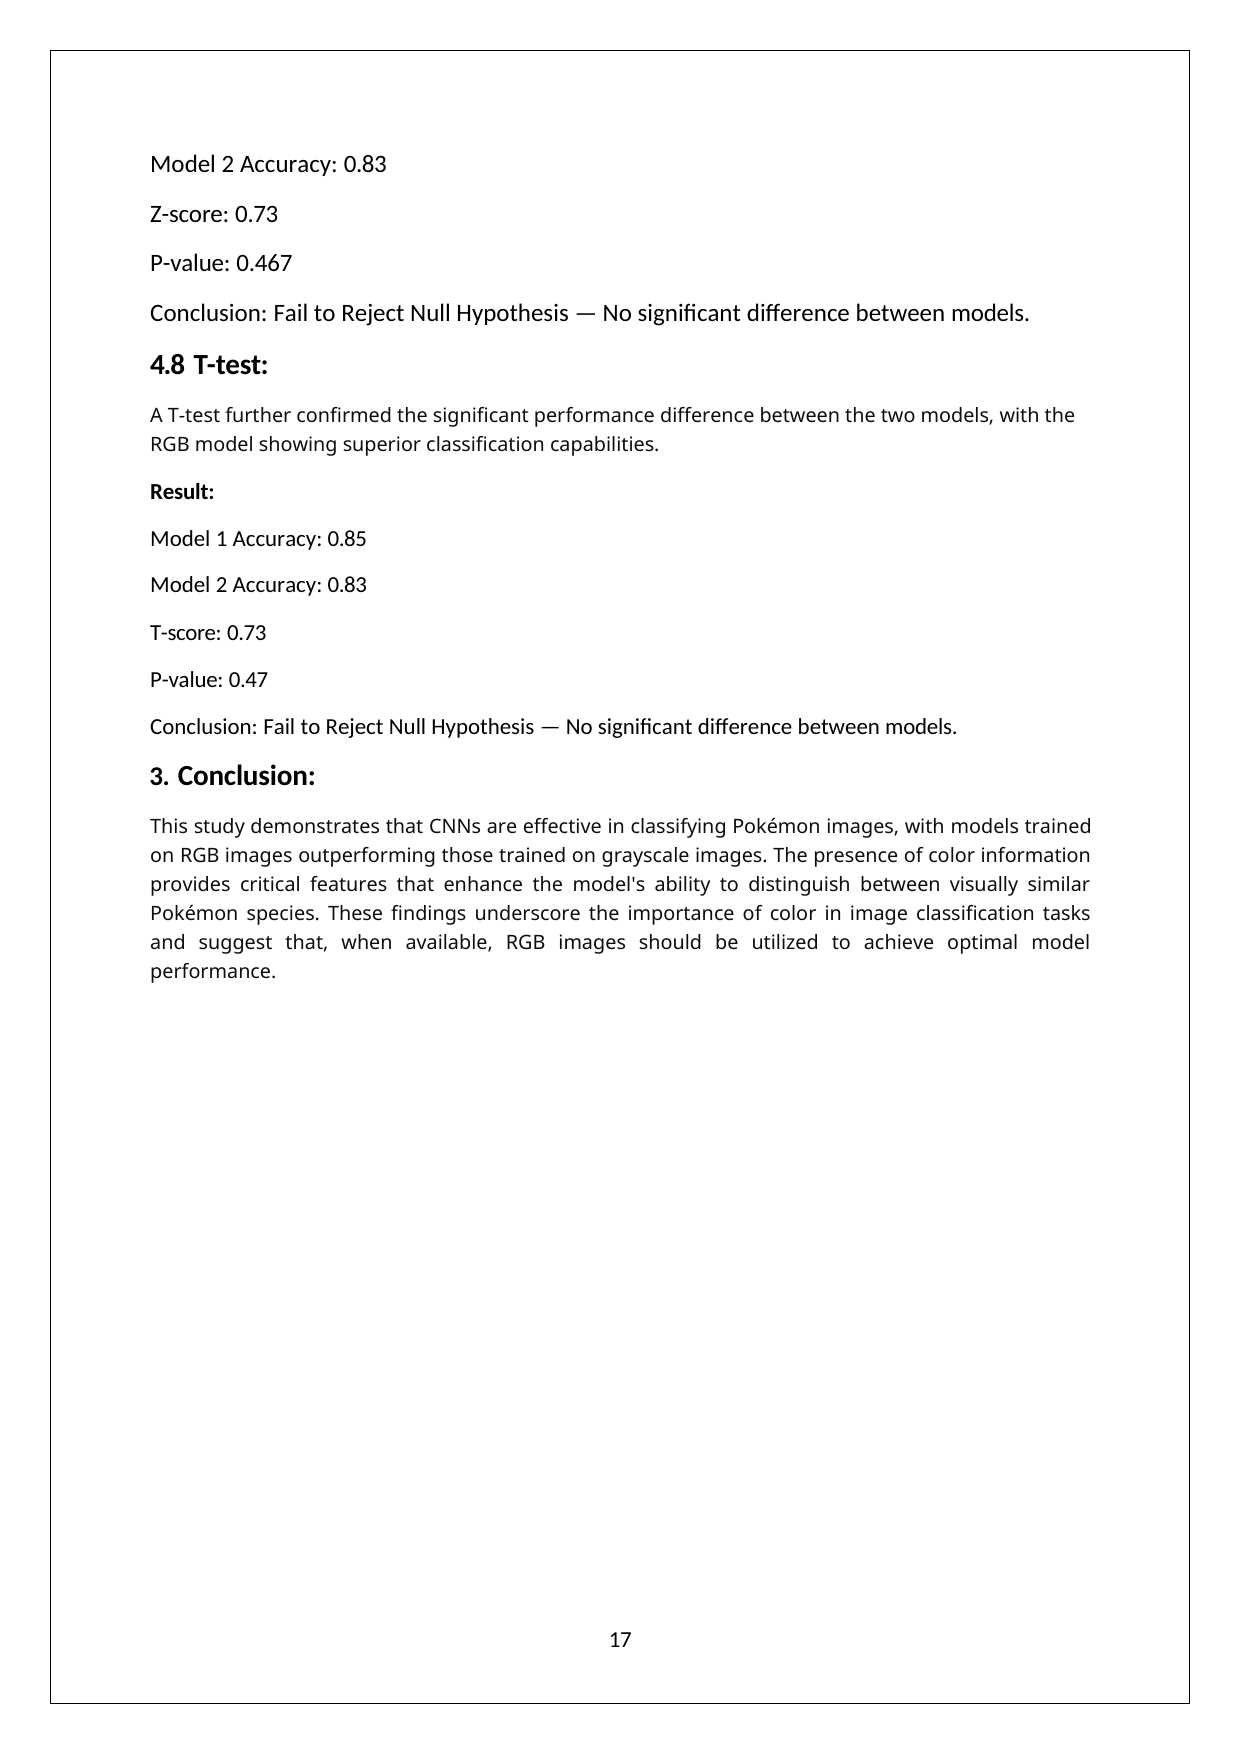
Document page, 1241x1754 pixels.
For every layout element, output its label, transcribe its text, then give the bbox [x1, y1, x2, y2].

text T-score: 0.73 [150, 618, 1122, 646]
text This study demonstrates that CNNs are effective in classifying Pokémon images, with models trained on RGB images outperforming those trained on grayscale images. The presence of color information provides critical features that enhance the model's ability to distinguish between visually similar Pokémon species. These findings underscore the importance of color in image classification tasks and suggest that, when available, RGB images should be utilized to achieve optimal model performance. [150, 812, 1092, 985]
text Conclusion: Fail to Reject Null Hypothesis — No significant difference between models. [150, 297, 1122, 328]
text Model 2 Accuracy: 0.83 [150, 148, 1122, 179]
text P-value: 0.467 [150, 247, 1122, 278]
text Z-score: 0.73 [150, 198, 1122, 228]
text P-value: 0.47 [150, 665, 1122, 693]
text Result: [150, 477, 1122, 505]
subtitle T-test: [150, 346, 1122, 382]
text Model 2 Accuracy: 0.83 [150, 571, 1122, 599]
text A T-test further confirmed the significant performance difference between the two models, with the RGB model showing superior classification capabilities. [150, 401, 1086, 457]
subtitle Conclusion: [149, 757, 1122, 793]
text Conclusion: Fail to Reject Null Hypothesis — No significant difference between models. [150, 712, 1122, 740]
text Model 1 Accuracy: 0.85 [150, 524, 1122, 552]
